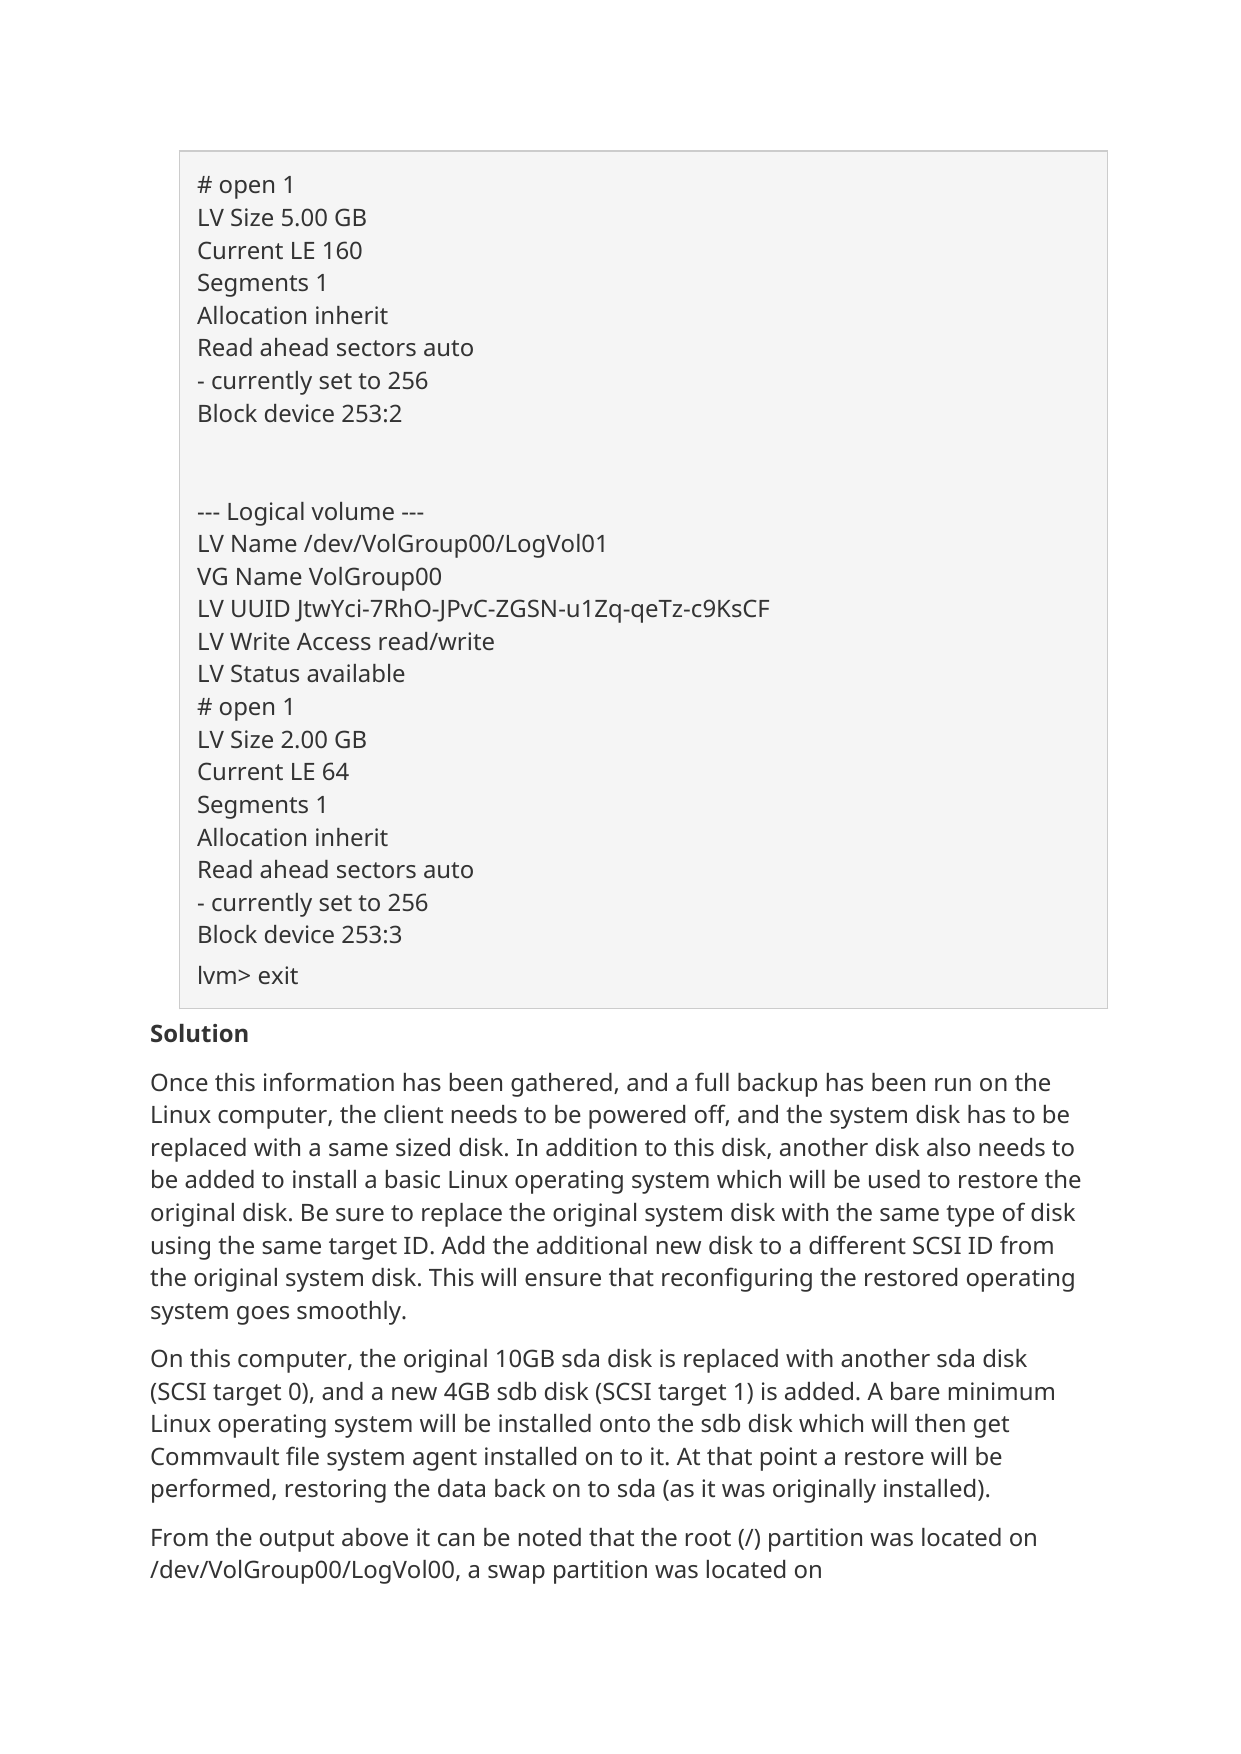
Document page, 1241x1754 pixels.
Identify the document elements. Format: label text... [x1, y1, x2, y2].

text Solution [150, 1017, 1090, 1050]
text Once this information has been gathered, and a full backup has been run on the Linux computer, the client needs to be powered off, and the system disk has to be replaced with a same sized disk. In addition to this disk, another disk also needs to be added to install a basic Linux operating system which will be used to restore the original disk. Be sure to replace the original system disk with the same type of disk using the same target ID. Add the additional new disk to a different SCSI ID from the original system disk. This will ensure that reconfiguring the restored operating system goes smoothly. [150, 1065, 1090, 1326]
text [150, 1521, 1090, 1586]
text lvm> exit [180, 940, 1107, 1008]
text On this computer, the original 10GB sda disk is replaced with another sda disk (SCSI target 0), and a new 4GB sdb disk (SCSI target 1) is added. A bare minimum Linux operating system will be installed onto the sdb disk which will then get Commvault file system agent installed on to it. At that point a restore will be performed, restoring the data back on to sda (as it was originally installed). [150, 1342, 1090, 1505]
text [180, 152, 1107, 940]
